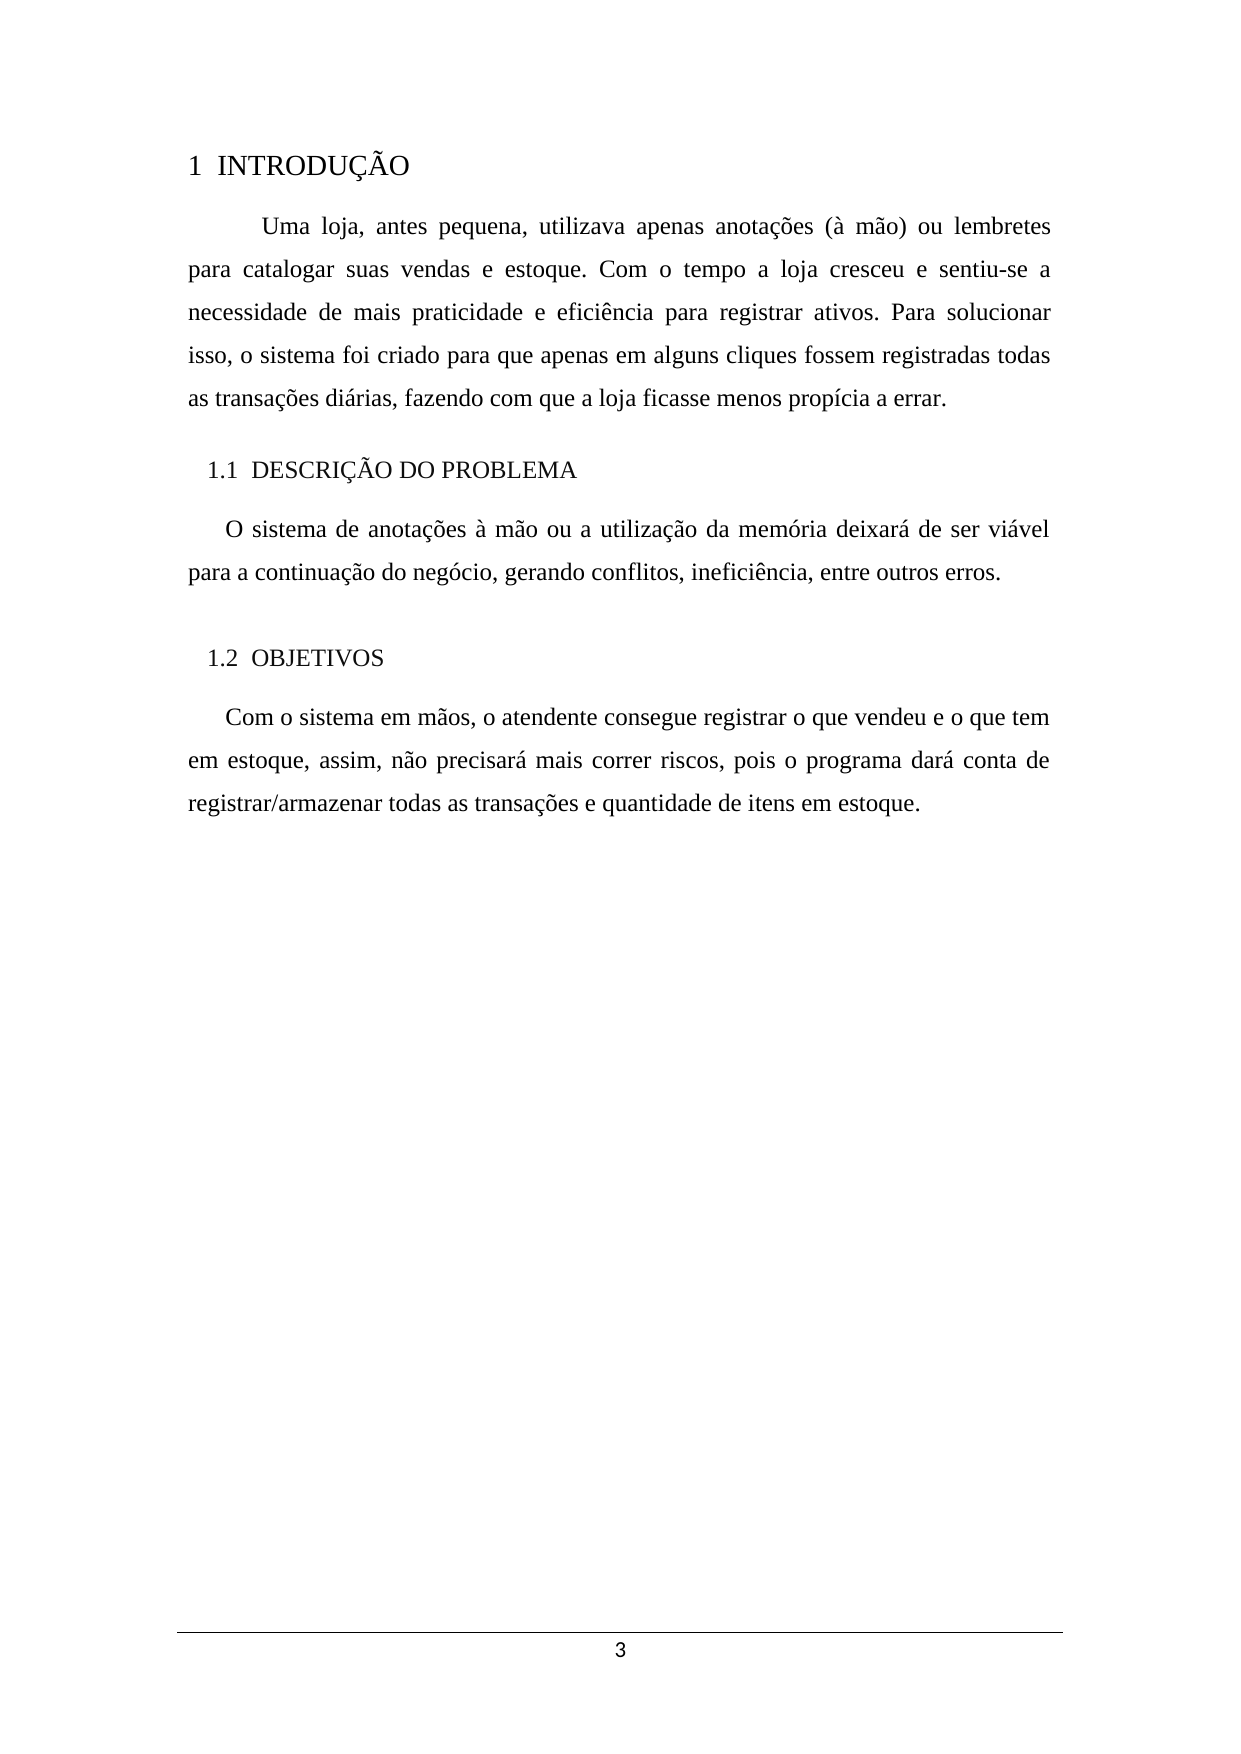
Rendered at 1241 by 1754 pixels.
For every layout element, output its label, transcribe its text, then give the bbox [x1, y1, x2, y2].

text O sistema de anotações à mão ou a utilização da memória deixará de ser viável para a continuação do negócio, gerando conflitos, ineficiência, entre outros erros. [188, 514, 1051, 586]
text Com o sistema em mãos, o atendente consegue registrar o que vendeu e o que tem em estoque, assim, não precisará mais correr riscos, pois o programa dará conta de registrar/armazenar todas as transações e quantidade de itens em estoque. [188, 702, 1051, 817]
subtitle INTRODUÇÃO [188, 148, 1057, 181]
subtitle OBJETIVOS [207, 643, 1057, 672]
subtitle DESCRIÇÃO DO PROBLEMA [207, 456, 1057, 484]
text Uma loja, antes pequena, utilizava apenas anotações (à mão) ou lembretes para catalogar suas vendas e estoque. Com o tempo a loja cresceu e sentiu-se a necessidade de mais praticidade e eficiência para registrar ativos. Para solucionar isso, o sistema foi criado para que apenas em alguns cliques fossem registradas todas as transações diárias, fazendo com que a loja ficasse menos propícia a errar. [188, 211, 1052, 412]
